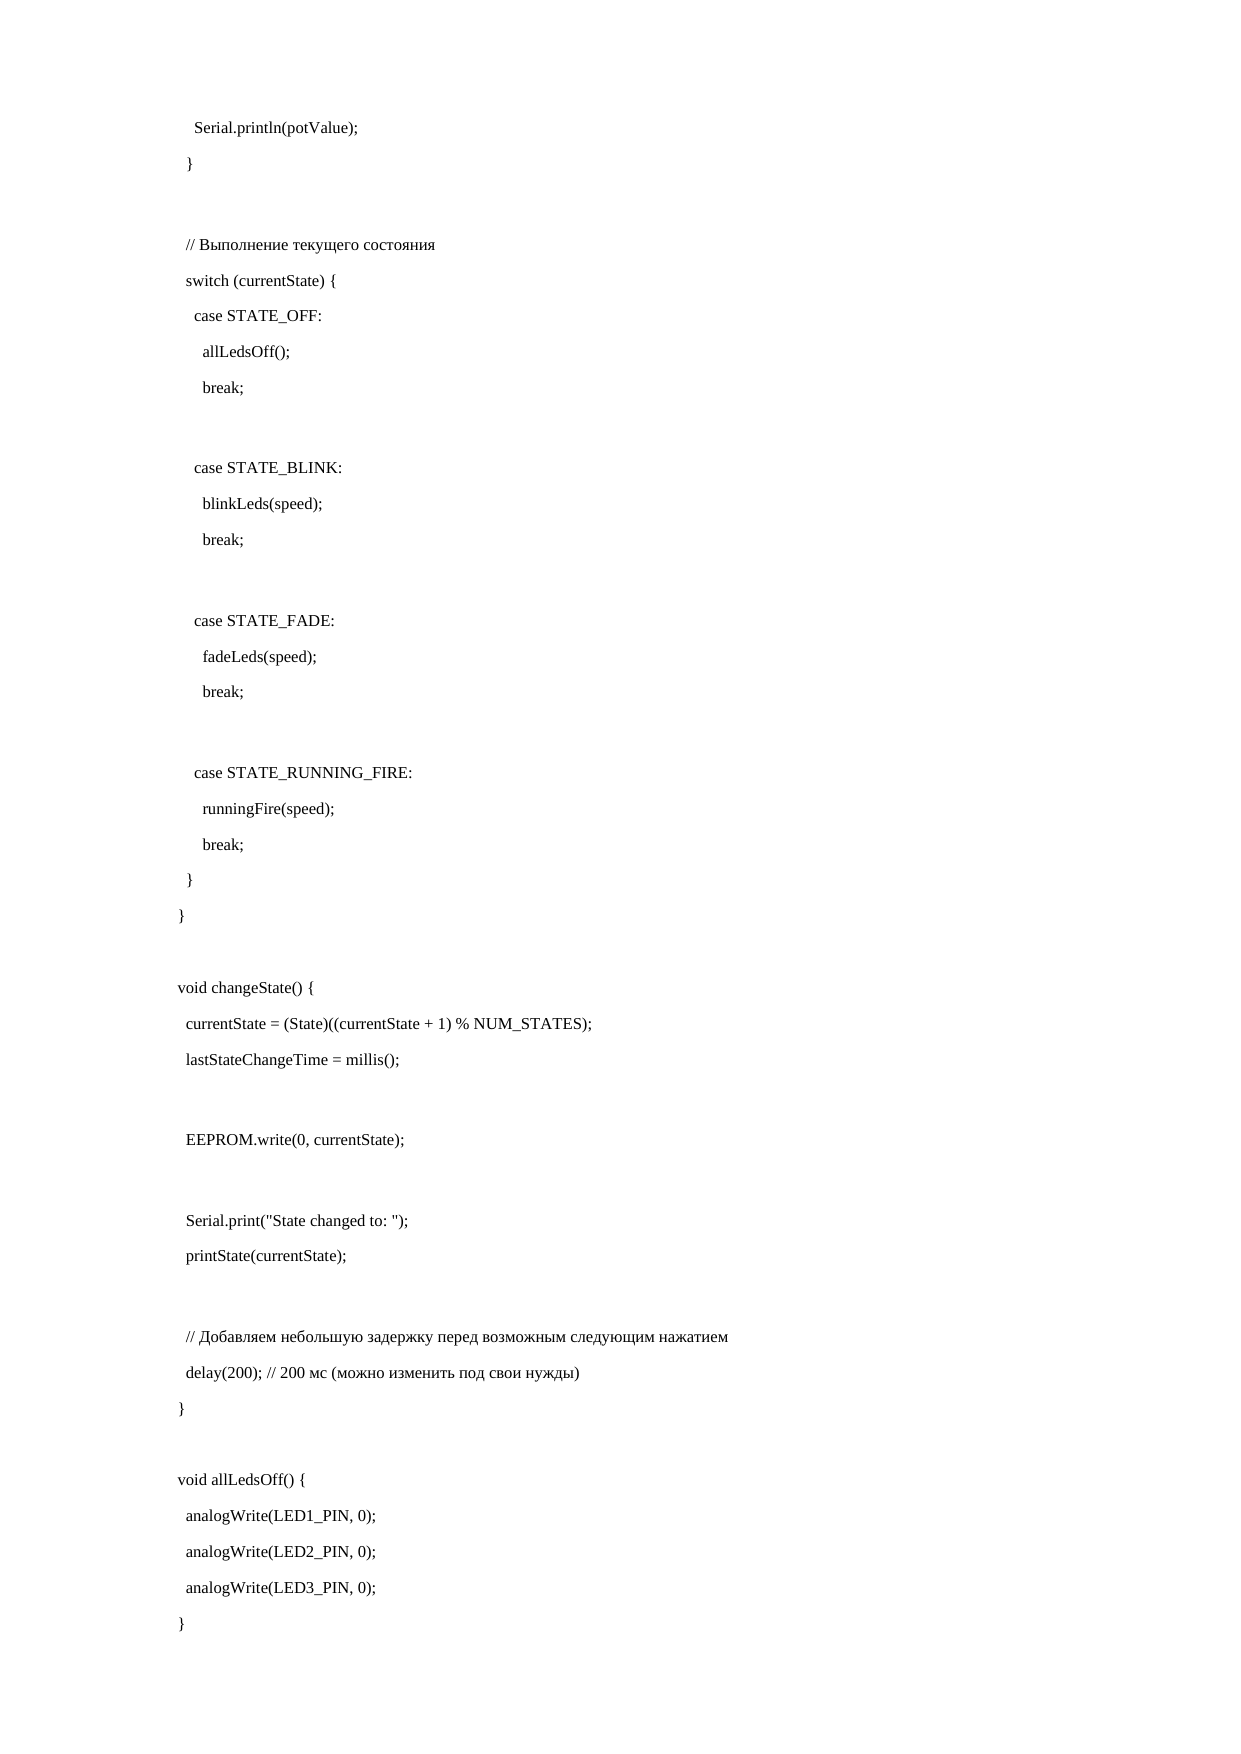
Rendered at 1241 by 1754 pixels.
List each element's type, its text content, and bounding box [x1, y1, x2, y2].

text Serial.println(potValue); [177, 118, 1152, 137]
text allLedsOff(); [177, 342, 1152, 361]
text } [177, 870, 1152, 889]
text switch (currentState) { [177, 270, 1152, 289]
text break; [177, 530, 1152, 549]
text analogWrite(LED3_PIN, 0); [177, 1578, 1152, 1597]
text break; [177, 378, 1152, 397]
text void allLedsOff() { [177, 1470, 1152, 1489]
text } [177, 154, 1152, 173]
text runningFire(speed); [177, 798, 1152, 818]
text case STATE_OFF: [177, 306, 1152, 325]
text // Добавляем небольшую задержку перед возможным следующим нажатием [177, 1327, 1152, 1346]
text analogWrite(LED2_PIN, 0); [177, 1542, 1152, 1561]
text case STATE_FADE: [177, 611, 1152, 630]
text blinkLeds(speed); [177, 494, 1152, 513]
text } [177, 1613, 1152, 1633]
text analogWrite(LED1_PIN, 0); [177, 1506, 1152, 1525]
text break; [177, 682, 1152, 701]
text printState(currentState); [177, 1246, 1152, 1265]
text EEPROM.write(0, currentState); [177, 1130, 1152, 1149]
text } [177, 906, 1152, 925]
text case STATE_RUNNING_FIRE: [177, 763, 1152, 782]
text fadeLeds(speed); [177, 646, 1152, 666]
text case STATE_BLINK: [177, 458, 1152, 477]
text // Выполнение текущего состояния [177, 234, 1152, 254]
text break; [177, 834, 1152, 853]
text Serial.print("State changed to: "); [177, 1210, 1152, 1229]
text } [177, 1398, 1152, 1418]
text lastStateChangeTime = millis(); [177, 1049, 1152, 1068]
text void changeState() { [177, 978, 1152, 997]
text currentState = (State)((currentState + 1) % NUM_STATES); [177, 1013, 1152, 1033]
text delay(200); // 200 мс (можно изменить под свои нужды) [177, 1363, 1152, 1382]
